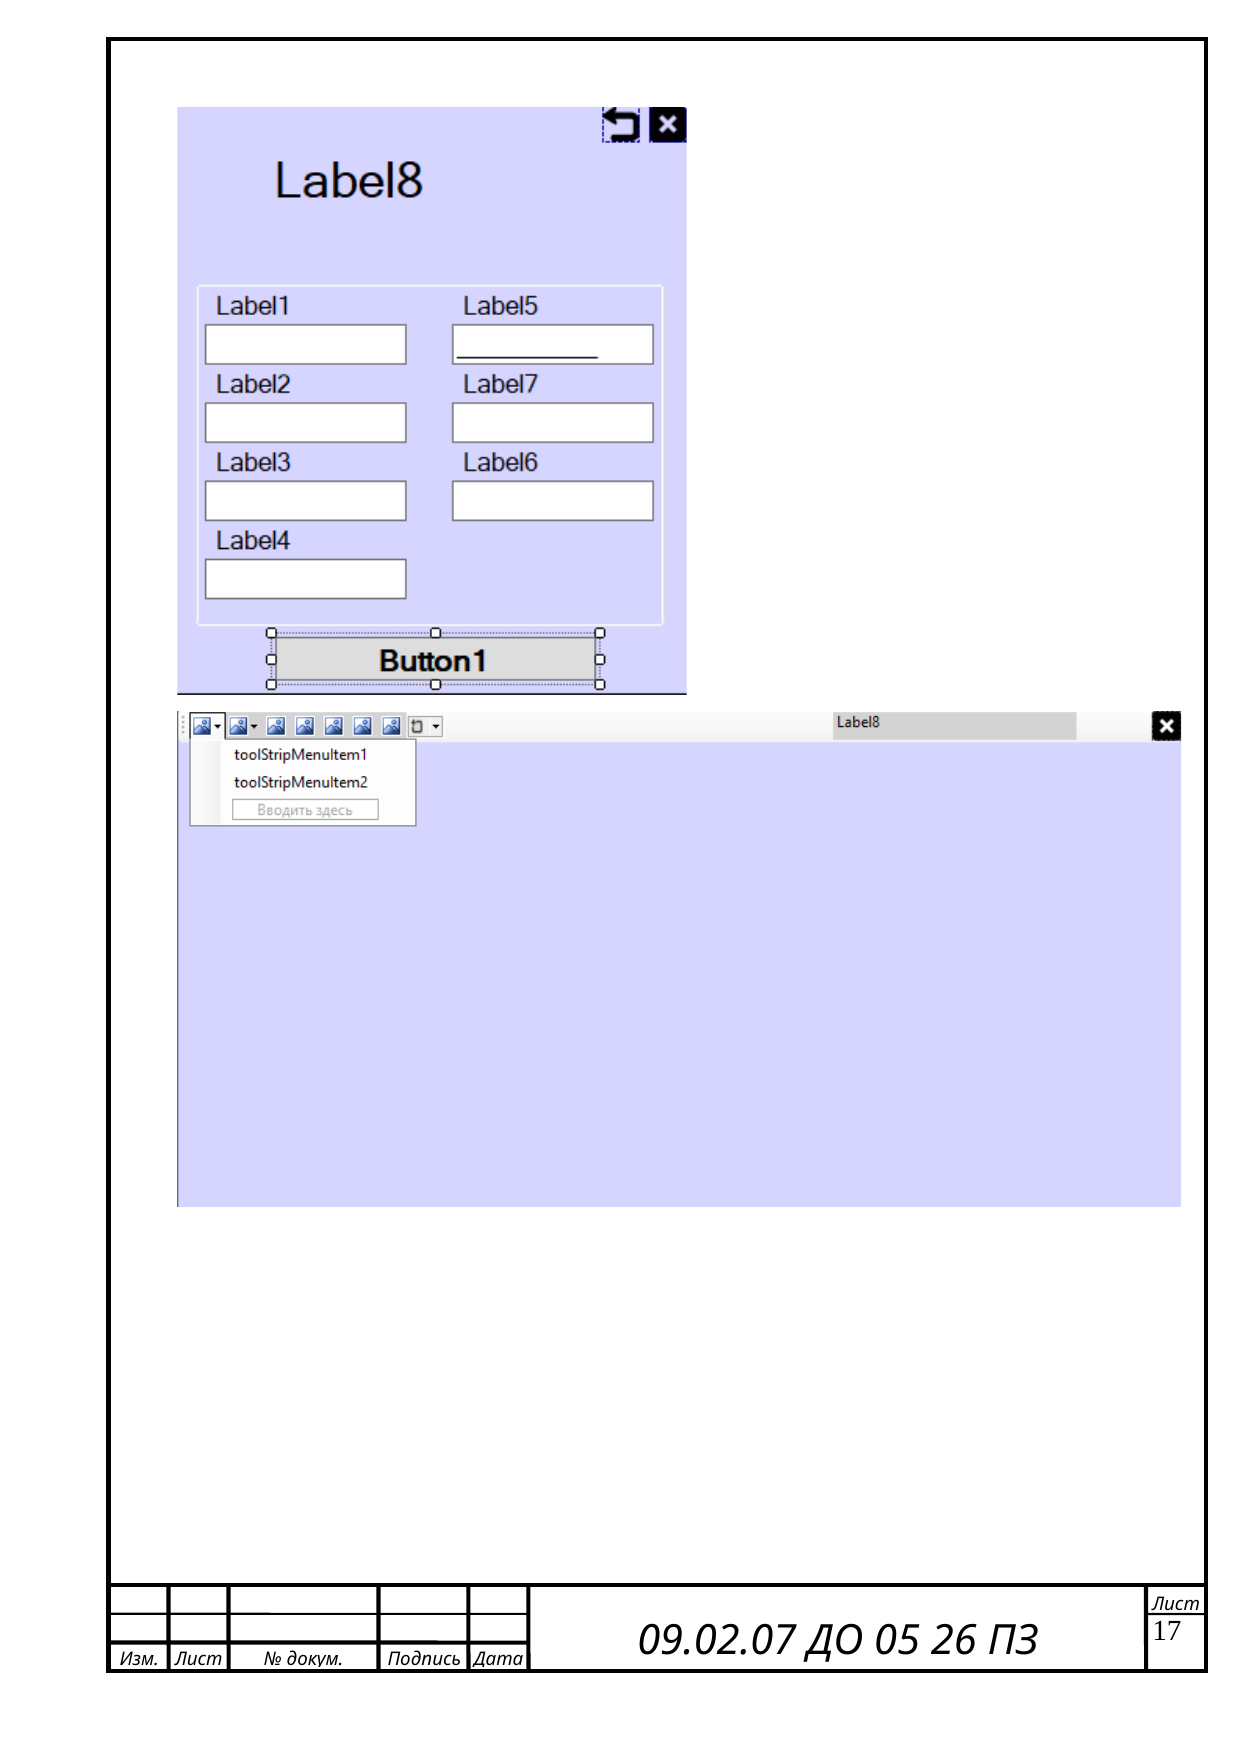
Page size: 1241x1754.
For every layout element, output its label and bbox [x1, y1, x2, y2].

picture [177, 107, 687, 695]
picture [177, 711, 1182, 1207]
